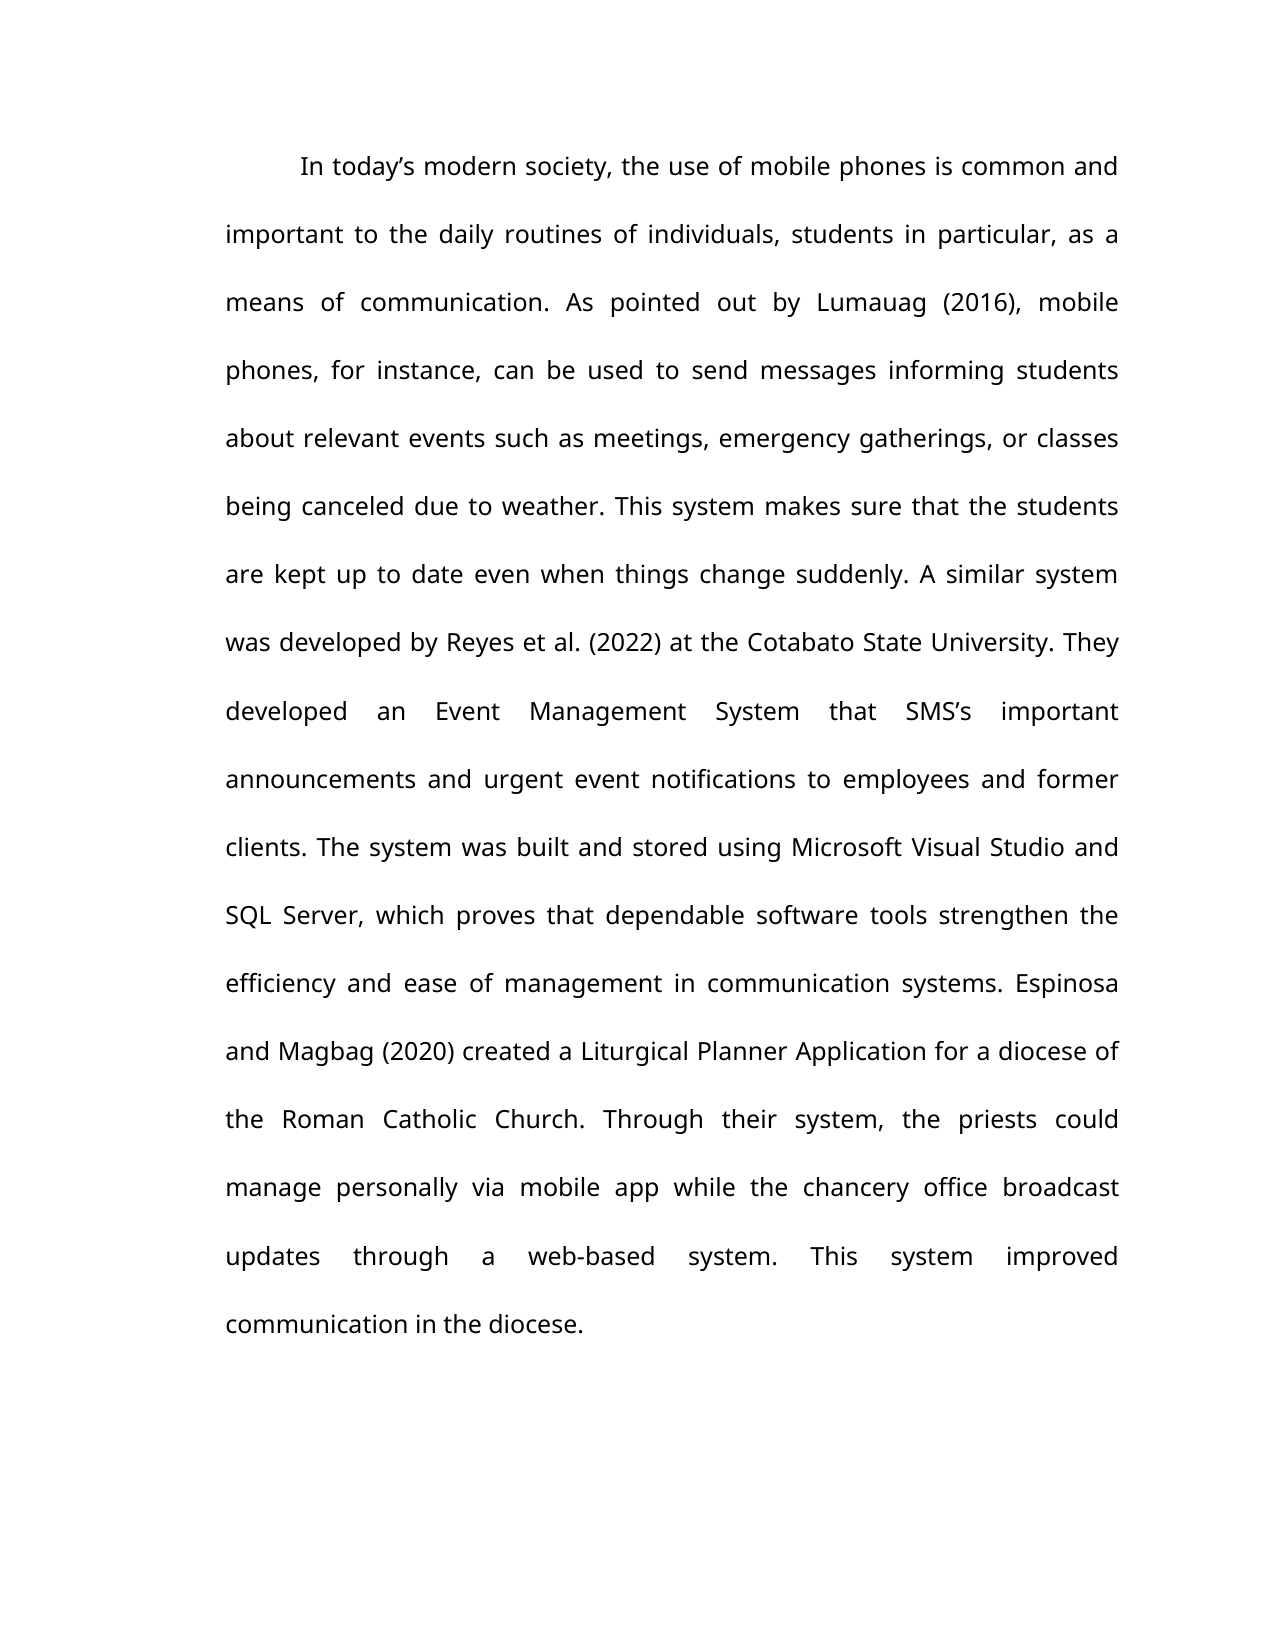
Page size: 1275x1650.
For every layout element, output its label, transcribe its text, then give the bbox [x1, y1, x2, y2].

text In today’s modern society, the use of mobile phones is common and important to the daily routines of individuals, students in particular, as a means of communication. As pointed out by Lumauag (2016), mobile phones, for instance, can be used to send messages informing students about relevant events such as meetings, emergency gatherings, or classes being canceled due to weather. This system makes sure that the students are kept up to date even when things change suddenly. A similar system was developed by Reyes et al. (2022) at the Cotabato State University. They developed an Event Management System that SMS’s important announcements and urgent event notifications to employees and former clients. The system was built and stored using Microsoft Visual Studio and SQL Server, which proves that dependable software tools strengthen the efficiency and ease of management in communication systems. Espinosa and Magbag (2020) created a Liturgical Planner Application for a diocese of the Roman Catholic Church. Through their system, the priests could manage personally via mobile app while the chancery office broadcast updates through a web-based system. This system improved communication in the diocese. [225, 148, 1120, 1340]
